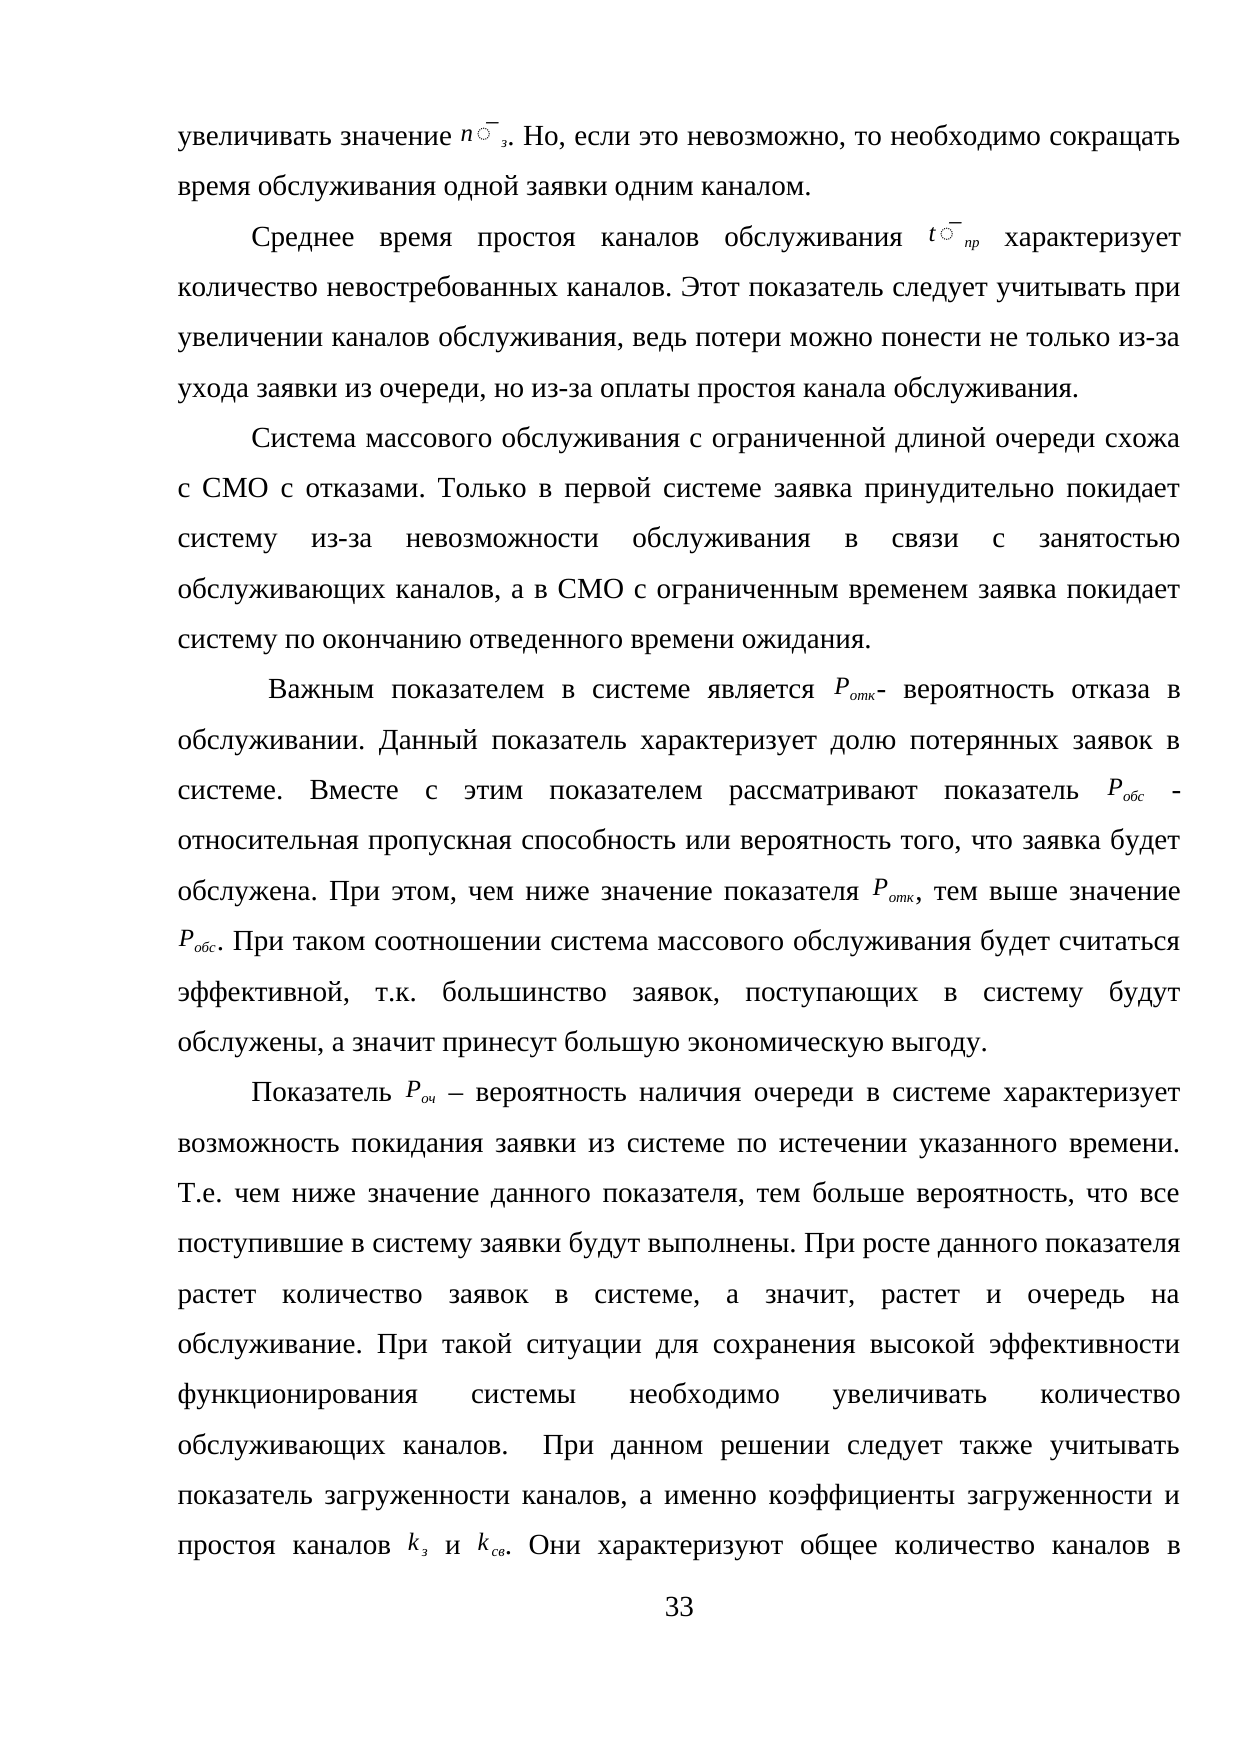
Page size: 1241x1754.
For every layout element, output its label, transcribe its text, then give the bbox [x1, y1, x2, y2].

text Система массового обслуживания с ограниченной длиной очереди схожа с СМО с отказами. Только в первой системе заявка принудительно покидает систему из-за невозможности обслуживания в связи с занятостью обслуживающих каналов, а в СМО с ограниченным временем заявка покидает систему по окончанию отведенного времени ожидания. [177, 420, 1181, 655]
text Важным показателем в системе является - вероятность отказа в обслуживании. Данный показатель характеризует долю потерянных заявок в системе. Вместе с этим показателем рассматривают показатель - относительная пропускная способность или вероятность того, что заявка будет обслужена. При этом, чем ниже значение показателя , тем выше значение . При таком соотношении система массового обслуживания будет считаться эффективной, т.к. большинство заявок, поступающих в систему будут обслужены, а значит принесут большую экономическую выгоду. [177, 672, 1181, 1058]
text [177, 1074, 1181, 1561]
text Среднее время простоя каналов обслуживания характеризует количество невостребованных каналов. Этот показатель следует учитывать при увеличении каналов обслуживания, ведь потери можно понести не только из-за ухода заявки из очереди, но из-за оплаты простоя канала обслуживания. [177, 219, 1181, 403]
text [177, 118, 1181, 202]
